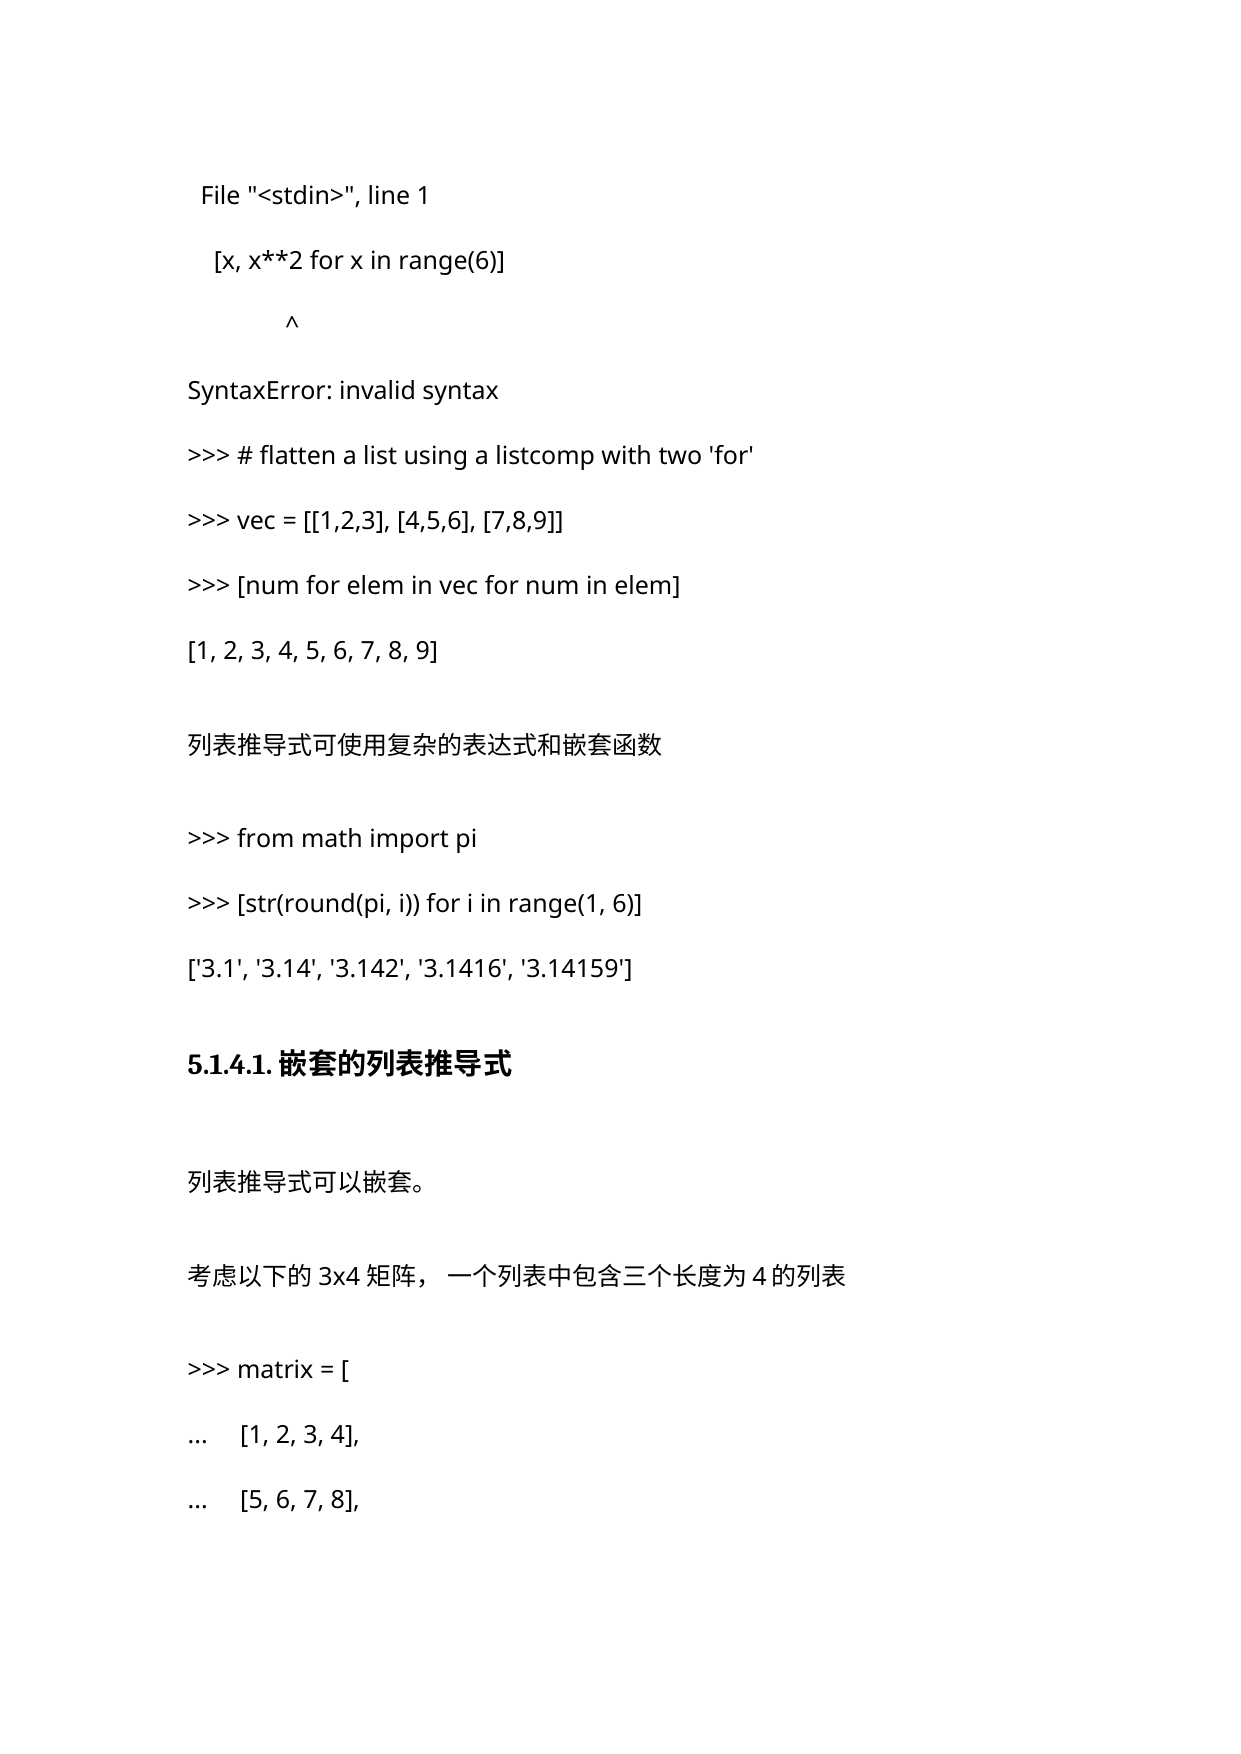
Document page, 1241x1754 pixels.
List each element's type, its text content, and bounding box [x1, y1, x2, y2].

text >>> matrix = [ [187, 1337, 1053, 1402]
text ... [5, 6, 7, 8], [187, 1467, 1053, 1532]
text >>> # flatten a list using a listcomp with two 'for' [187, 422, 1053, 487]
text >>> vec = [[1,2,3], [4,5,6], [7,8,9]] [187, 487, 1053, 552]
text ^ [187, 292, 1053, 357]
text ['3.1', '3.14', '3.142', '3.1416', '3.14159'] [187, 935, 1053, 1000]
text File "<stdin>", line 1 [187, 162, 1053, 227]
text 考虑以下的 3x4 矩阵， 一个列表中包含三个长度为4的列表 [187, 1242, 1053, 1307]
text 列表推导式可使用复杂的表达式和嵌套函数 [187, 711, 1053, 776]
text >>> [str(round(pi, i)) for i in range(1, 6)] [187, 870, 1053, 935]
text ... [1, 2, 3, 4], [187, 1402, 1053, 1467]
text [x, x**2 for x in range(6)] [187, 227, 1053, 292]
text 列表推导式可以嵌套。 [187, 1148, 1053, 1213]
subtitle 5.1.4.1. 嵌套的列表推导式 [187, 1029, 1053, 1094]
text [1, 2, 3, 4, 5, 6, 7, 8, 9] [187, 617, 1053, 682]
text >>> from math import pi [187, 805, 1053, 870]
text SyntaxError: invalid syntax [187, 357, 1053, 422]
text >>> [num for elem in vec for num in elem] [187, 552, 1053, 617]
